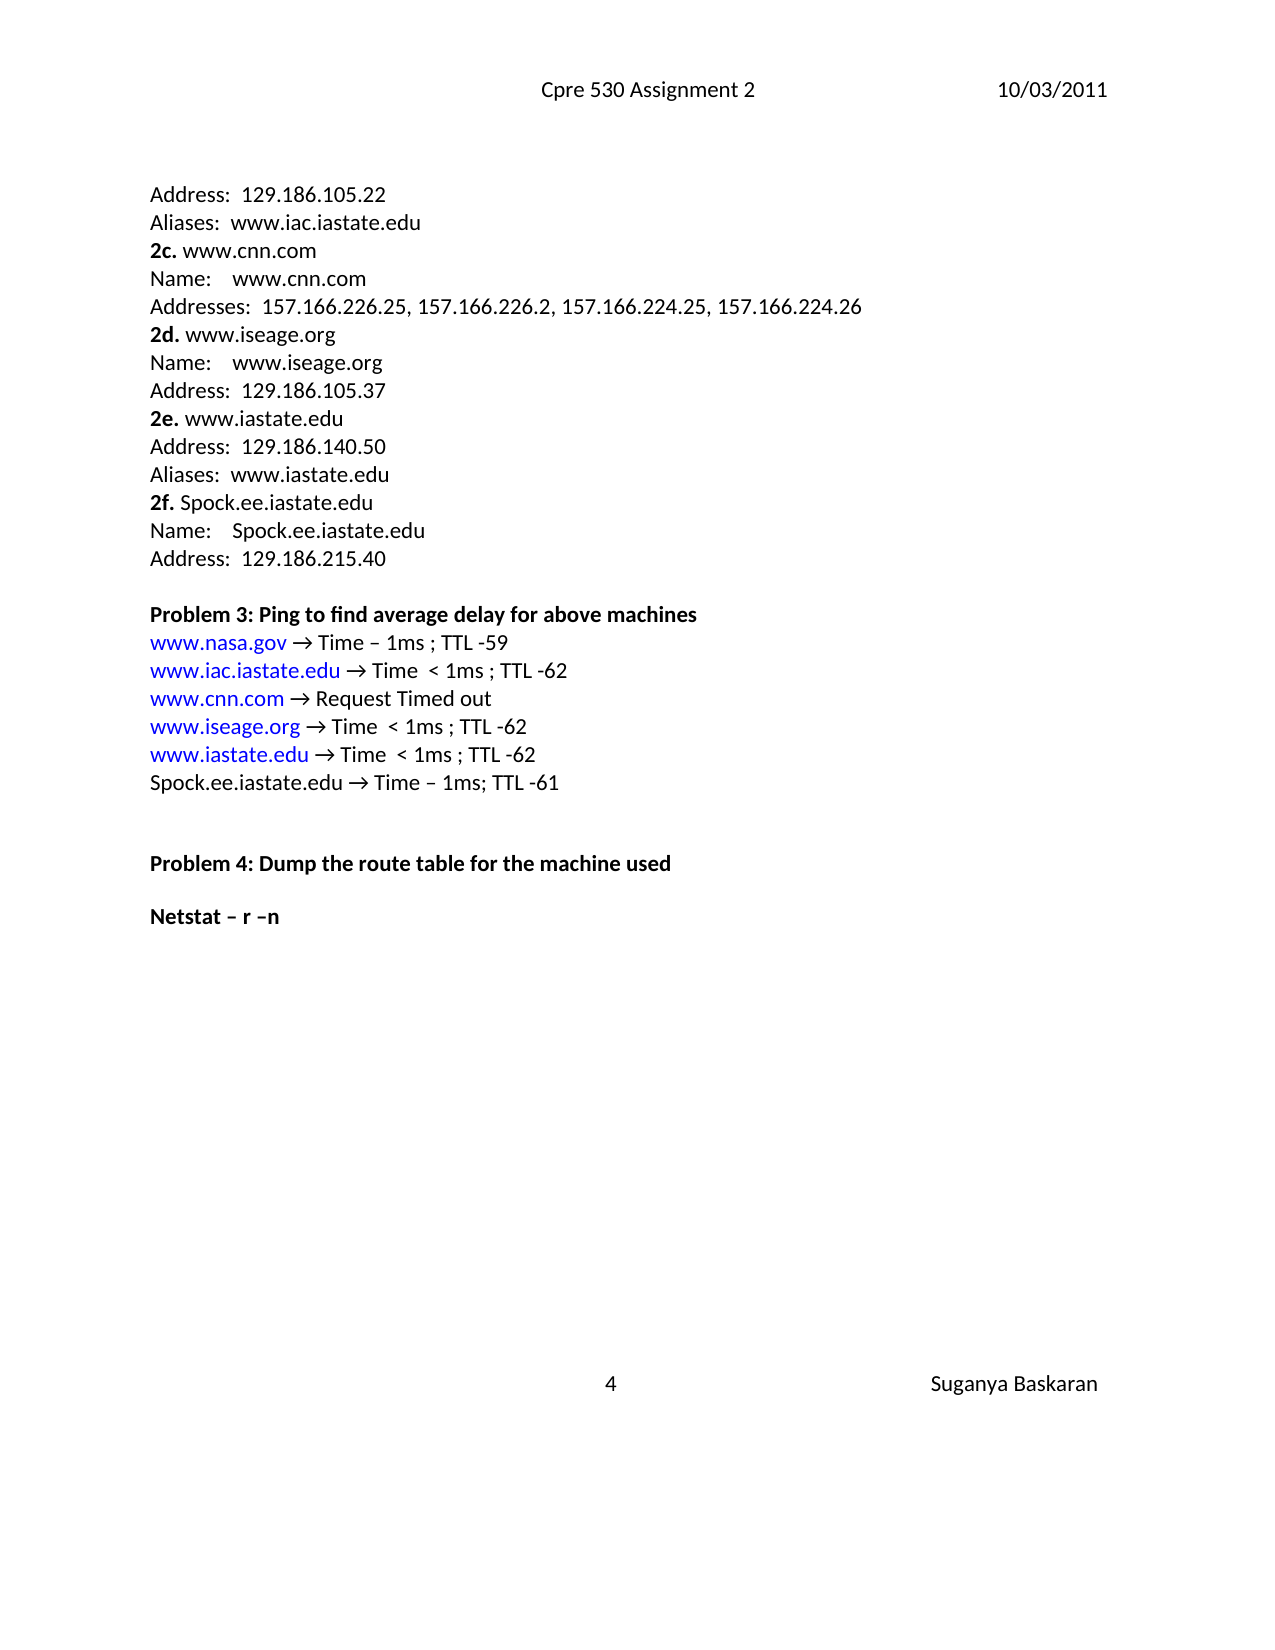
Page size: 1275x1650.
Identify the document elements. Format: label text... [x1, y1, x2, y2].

text Address: 129.186.140.50 [150, 432, 1125, 460]
text Address: 129.186.105.22 [150, 180, 1125, 208]
text Name: www.iseage.org [150, 348, 1125, 376]
text Name: Spock.ee.iastate.edu [150, 516, 1125, 544]
text Aliases: www.iastate.edu [150, 460, 1125, 488]
text www.iac.iastate.edu → Time < 1ms ; TTL -62 [150, 656, 1125, 684]
text 2d. www.iseage.org [150, 320, 1125, 348]
text Address: 129.186.215.40 [150, 544, 1125, 572]
text 2c. www.cnn.com [150, 236, 1125, 264]
text www.iseage.org → Time < 1ms ; TTL -62 [150, 712, 1125, 740]
text Problem 4: Dump the route table for the machine used [150, 849, 1125, 877]
text Name: www.cnn.com [150, 264, 1125, 292]
text Addresses: 157.166.226.25, 157.166.226.2, 157.166.224.25, 157.166.224.26 [150, 292, 1125, 320]
text Spock.ee.iastate.edu → Time – 1ms; TTL -61 [150, 768, 1125, 796]
text 2f. Spock.ee.iastate.edu [150, 488, 1125, 516]
text Address: 129.186.105.37 [150, 376, 1125, 404]
text www.cnn.com → Request Timed out [150, 684, 1125, 712]
text Problem 3: Ping to find average delay for above machines [150, 600, 1125, 628]
text www.iastate.edu → Time < 1ms ; TTL -62 [150, 740, 1125, 768]
text www.nasa.gov → Time – 1ms ; TTL -59 [150, 628, 1125, 656]
text 2e. www.iastate.edu [150, 404, 1125, 432]
text Netstat – r –n [150, 902, 1125, 930]
text Aliases: www.iac.iastate.edu [150, 208, 1125, 236]
